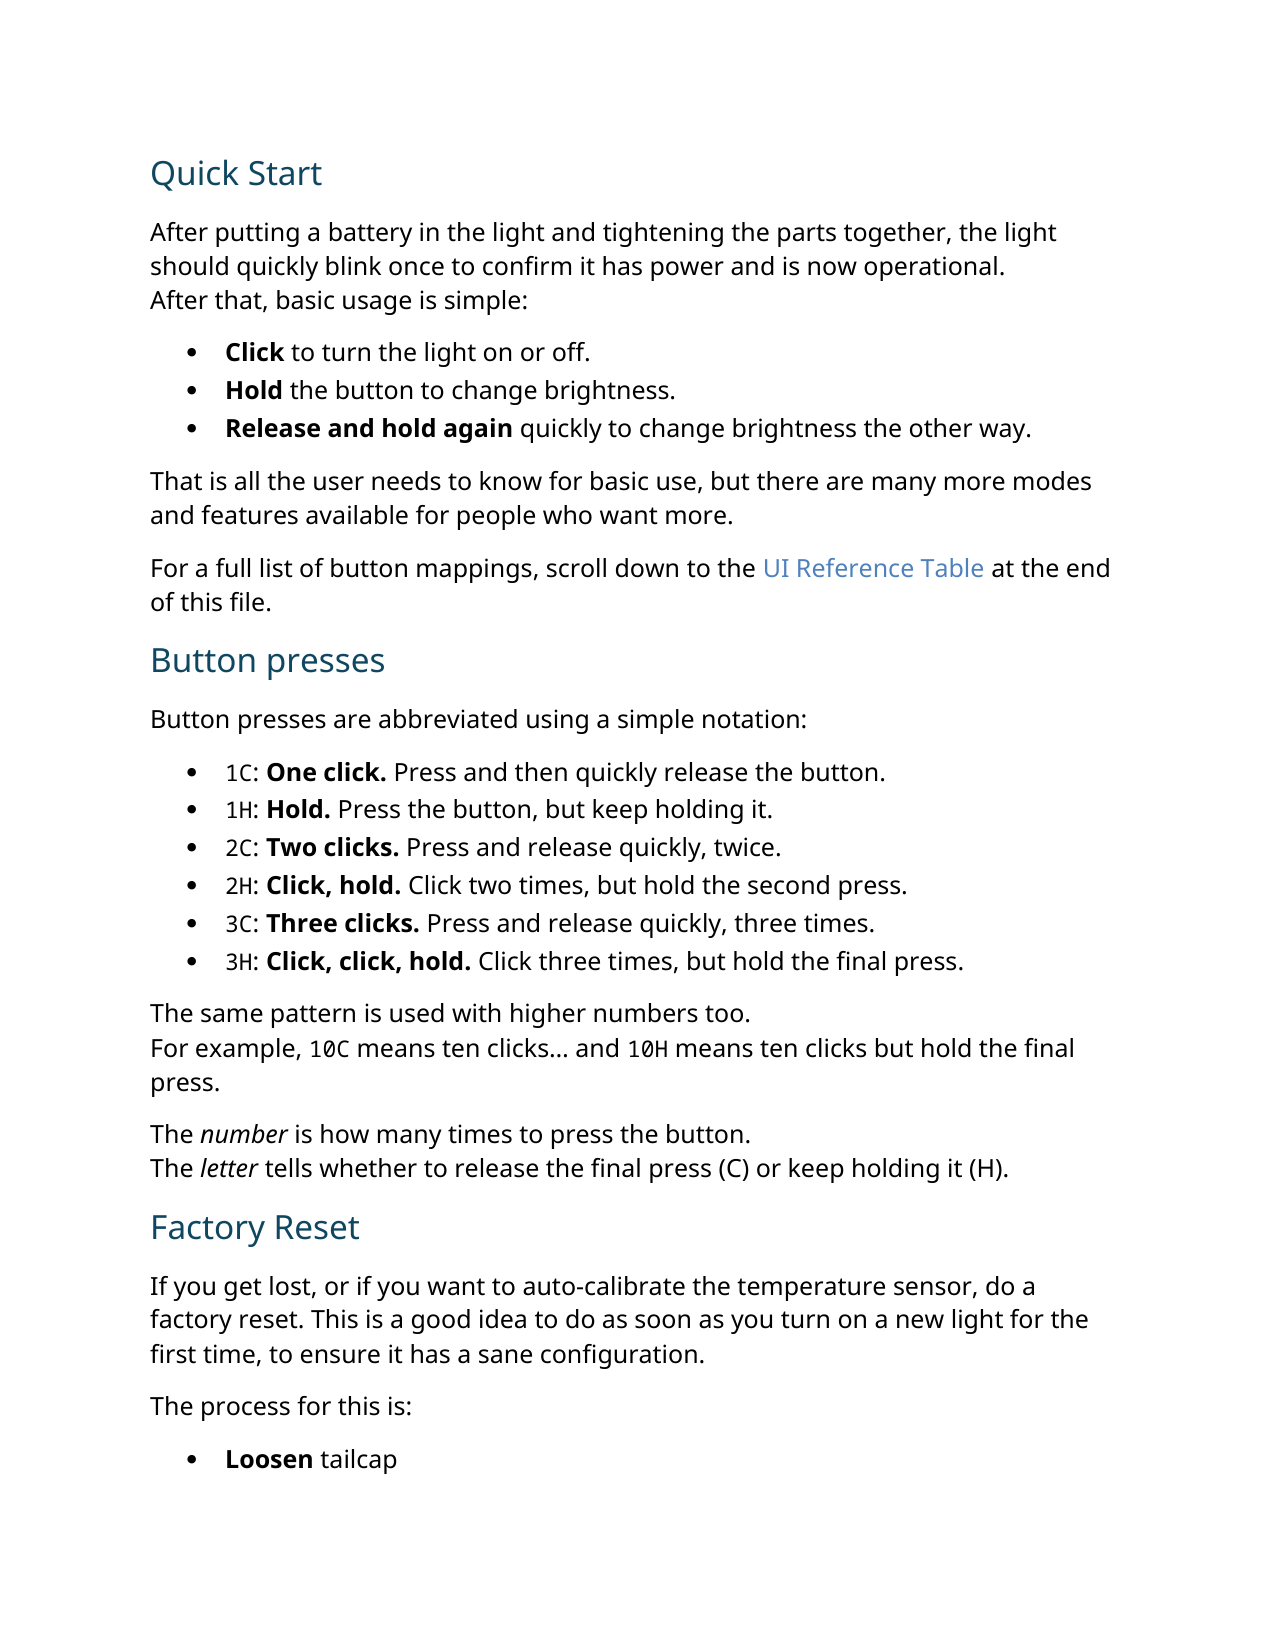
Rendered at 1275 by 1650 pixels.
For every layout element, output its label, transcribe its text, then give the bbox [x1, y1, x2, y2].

subtitle Quick Start [150, 150, 1125, 195]
text The process for this is: [150, 1389, 1125, 1423]
subtitle Button presses [150, 637, 1125, 683]
text Button presses are abbreviated using a simple notation: [150, 701, 1125, 736]
text That is all the user needs to know for basic use, but there are many more modes and features available for people who want more. [150, 463, 1125, 532]
list 1H: Hold. Press the button, but keep holding it. [187, 792, 1125, 826]
list Click to turn the light on or off. [187, 335, 1125, 369]
list Loosen tailcap [187, 1442, 1125, 1476]
subtitle Factory Reset [150, 1204, 1125, 1249]
text If you get lost, or if you want to auto-calibrate the temperature sensor, do a factory reset. This is a good idea to do as soon as you turn on a new light for the first time, to ensure it has a sane configuration. [150, 1268, 1125, 1370]
text The same pattern is used with higher numbers too. For example, 10C means ten clicks… and 10H means ten clicks but hold the final press. [150, 996, 1125, 1098]
list 3C: Three clicks. Press and release quickly, three times. [187, 906, 1125, 939]
list 3H: Click, click, hold. Click three times, but hold the final press. [187, 943, 1125, 977]
list Release and hold again quickly to change brightness the other way. [187, 411, 1125, 445]
list 1C: One click. Press and then quickly release the button. [187, 754, 1125, 788]
list 2C: Two clicks. Press and release quickly, twice. [187, 830, 1125, 864]
list 2H: Click, hold. Click two times, but hold the second press. [187, 868, 1125, 902]
text The number is how many times to press the button. The letter tells whether to release the final press (C) or keep holding it (H). [150, 1117, 1125, 1185]
text For a full list of button mappings, scroll down to the UI Reference Table at the end of this file. [150, 550, 1125, 618]
list Hold the button to change brightness. [187, 373, 1125, 407]
